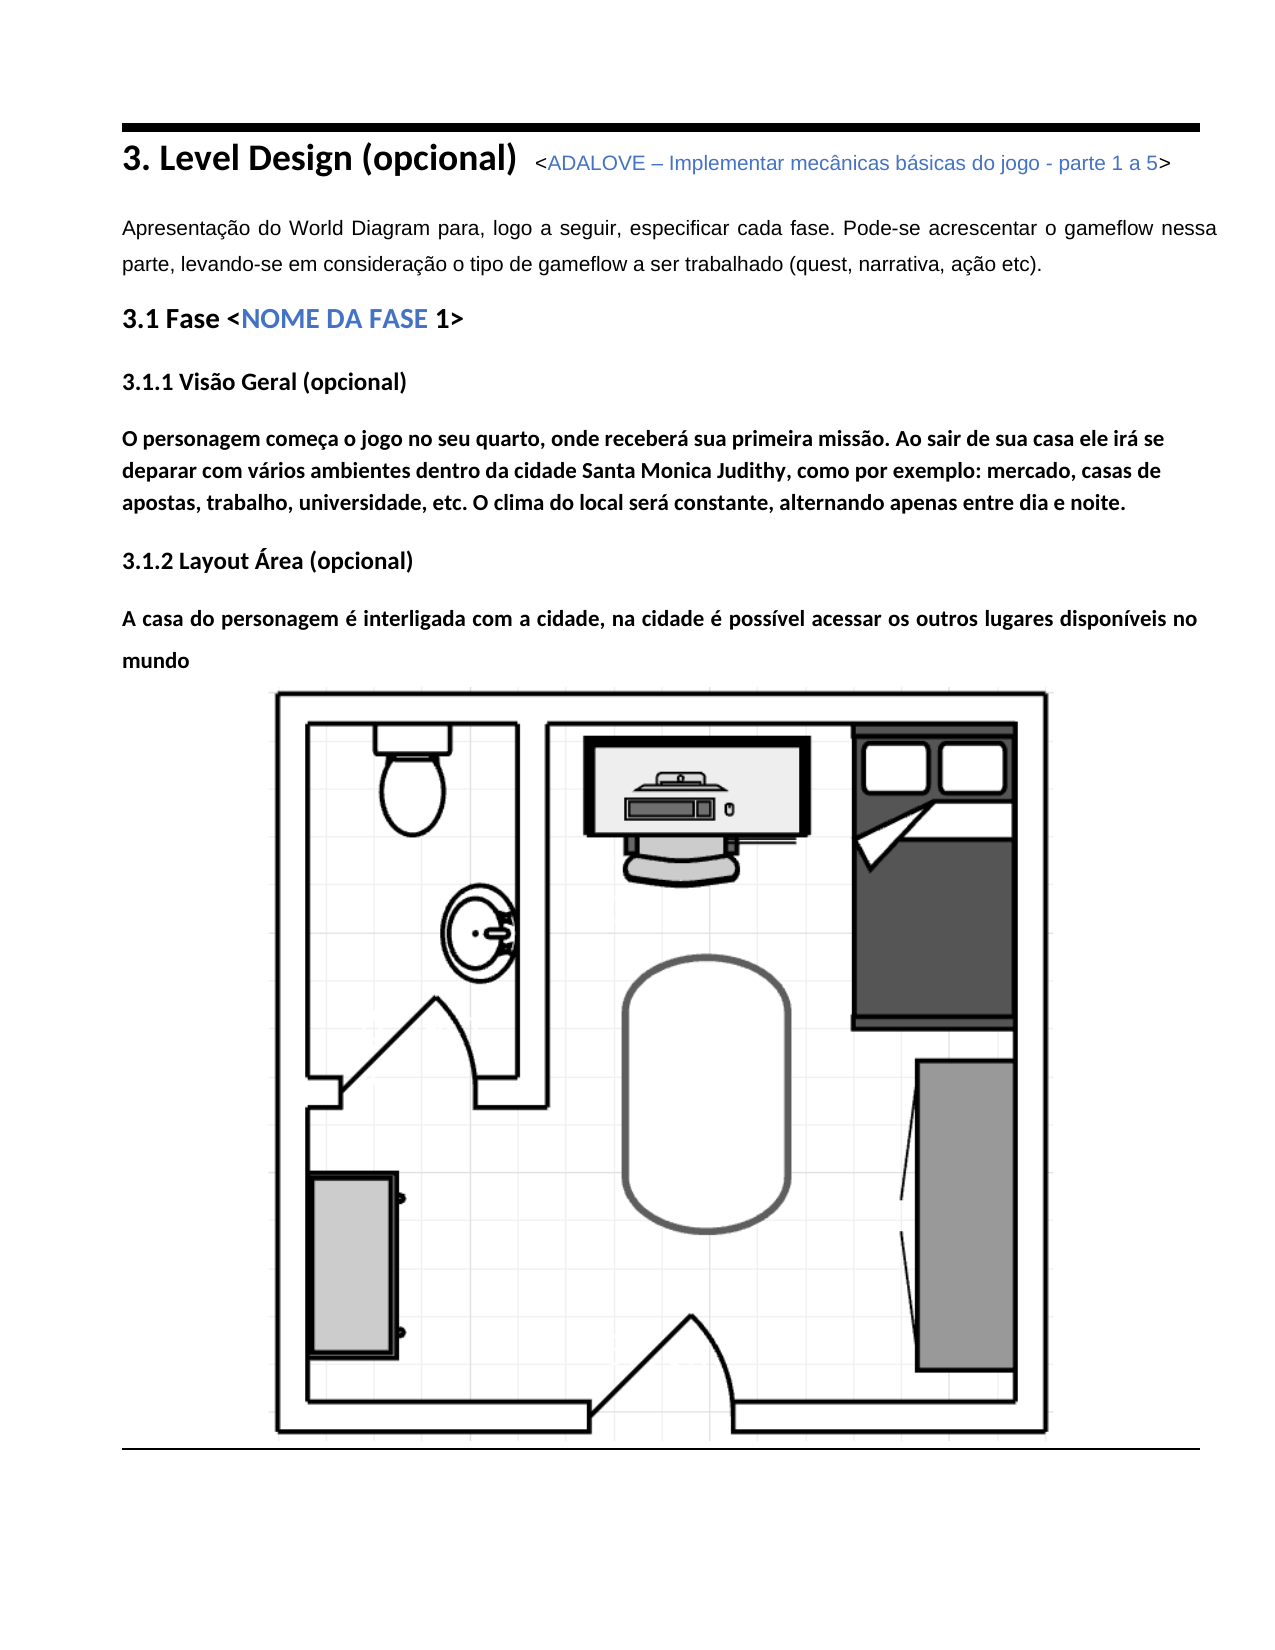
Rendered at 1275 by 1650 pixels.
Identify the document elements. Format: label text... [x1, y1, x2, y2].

subtitle 3.1.2 Layout Área (opcional) [122, 546, 1200, 576]
text Apresentação do World Diagram para, logo a seguir, especificar cada fase. Pode-se acrescentar o gameflow nessa parte, levando-se em consideração o tipo de gameflow a ser trabalhado (quest, narrativa, ação etc). [122, 215, 1219, 275]
subtitle 3. Level Design (opcional) <ADALOVE – Implementar mecânicas básicas do jogo - parte 1 a 5> [122, 132, 1200, 180]
subtitle 3.1.1 Visão Geral (opcional) [122, 366, 1200, 396]
text A casa do personagem é interligada com a cidade, na cidade é possível acessar os outros lugares disponíveis no mundo [122, 604, 1200, 674]
text O personagem começa o jogo no seu quarto, onde receberá sua primeira missão. Ao sair de sua casa ele irá se deparar com vários ambientes dentro da cidade Santa Monica Judithy, como por exemplo: mercado, casas de apostas, trabalho, universidade, etc. O clima do local será constante, alternando apenas entre dia e noite. [122, 424, 1200, 516]
subtitle 3.1 Fase <NOME DA FASE 1> [122, 300, 1219, 335]
picture [268, 687, 1054, 1441]
